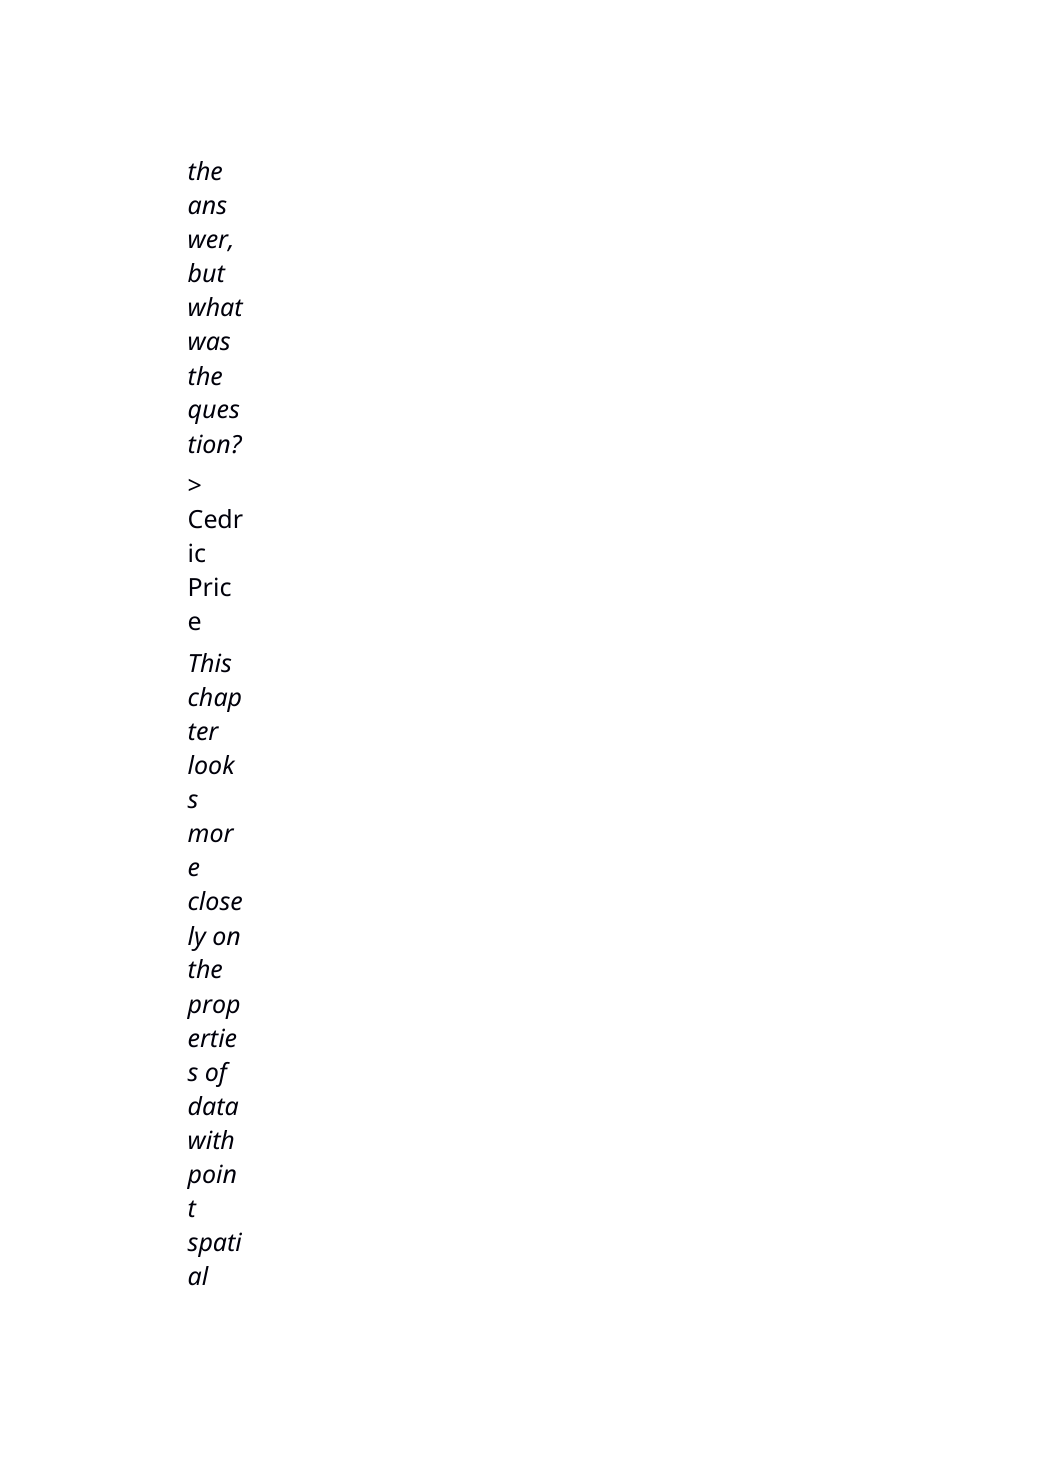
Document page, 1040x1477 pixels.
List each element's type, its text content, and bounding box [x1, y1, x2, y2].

table_cell > Cedric Price [176, 464, 256, 642]
table_cell > Technology is the answer, but what was the question? [176, 150, 256, 464]
